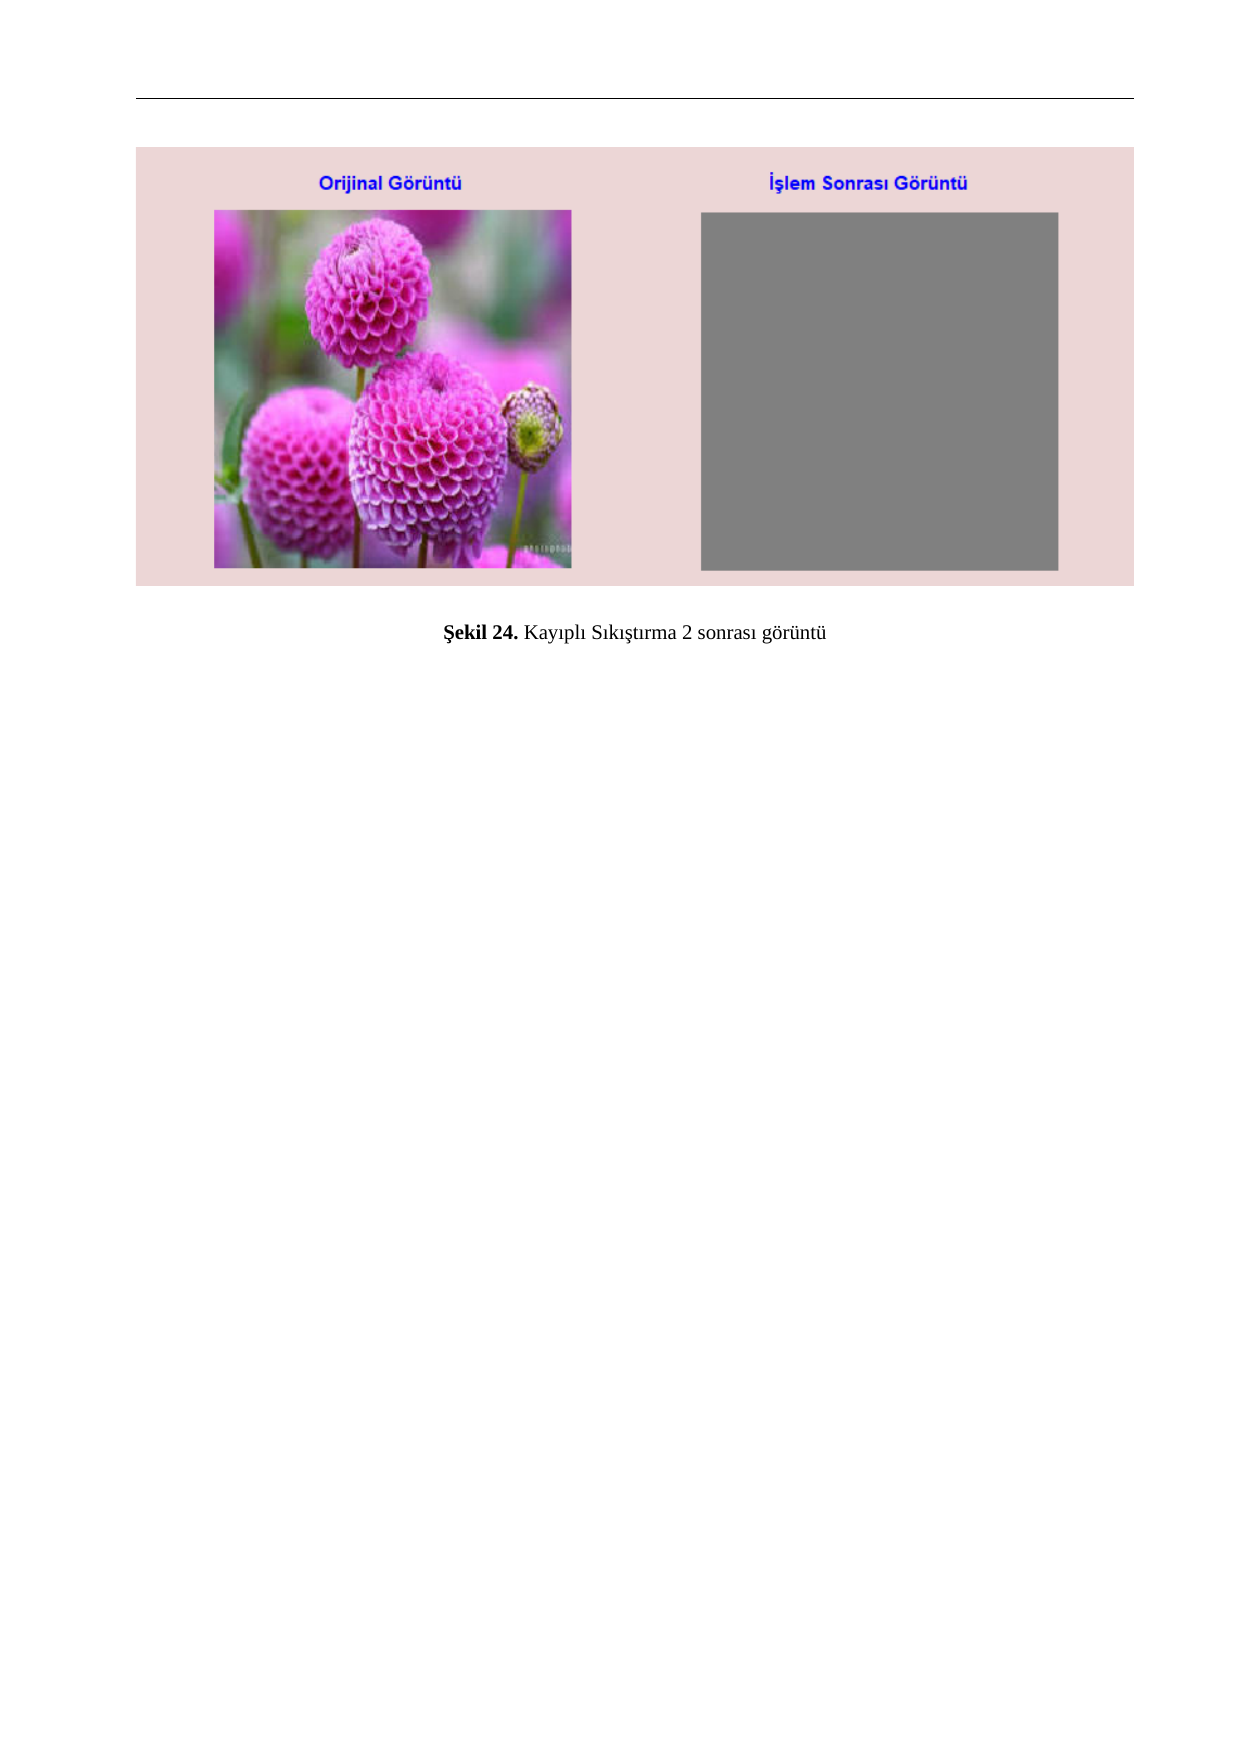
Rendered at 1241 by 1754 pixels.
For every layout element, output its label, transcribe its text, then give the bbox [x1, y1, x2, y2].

picture [135, 147, 1134, 586]
text Şekil 24. Kayıplı Sıkıştırma 2 sonrası görüntü [136, 620, 1134, 644]
